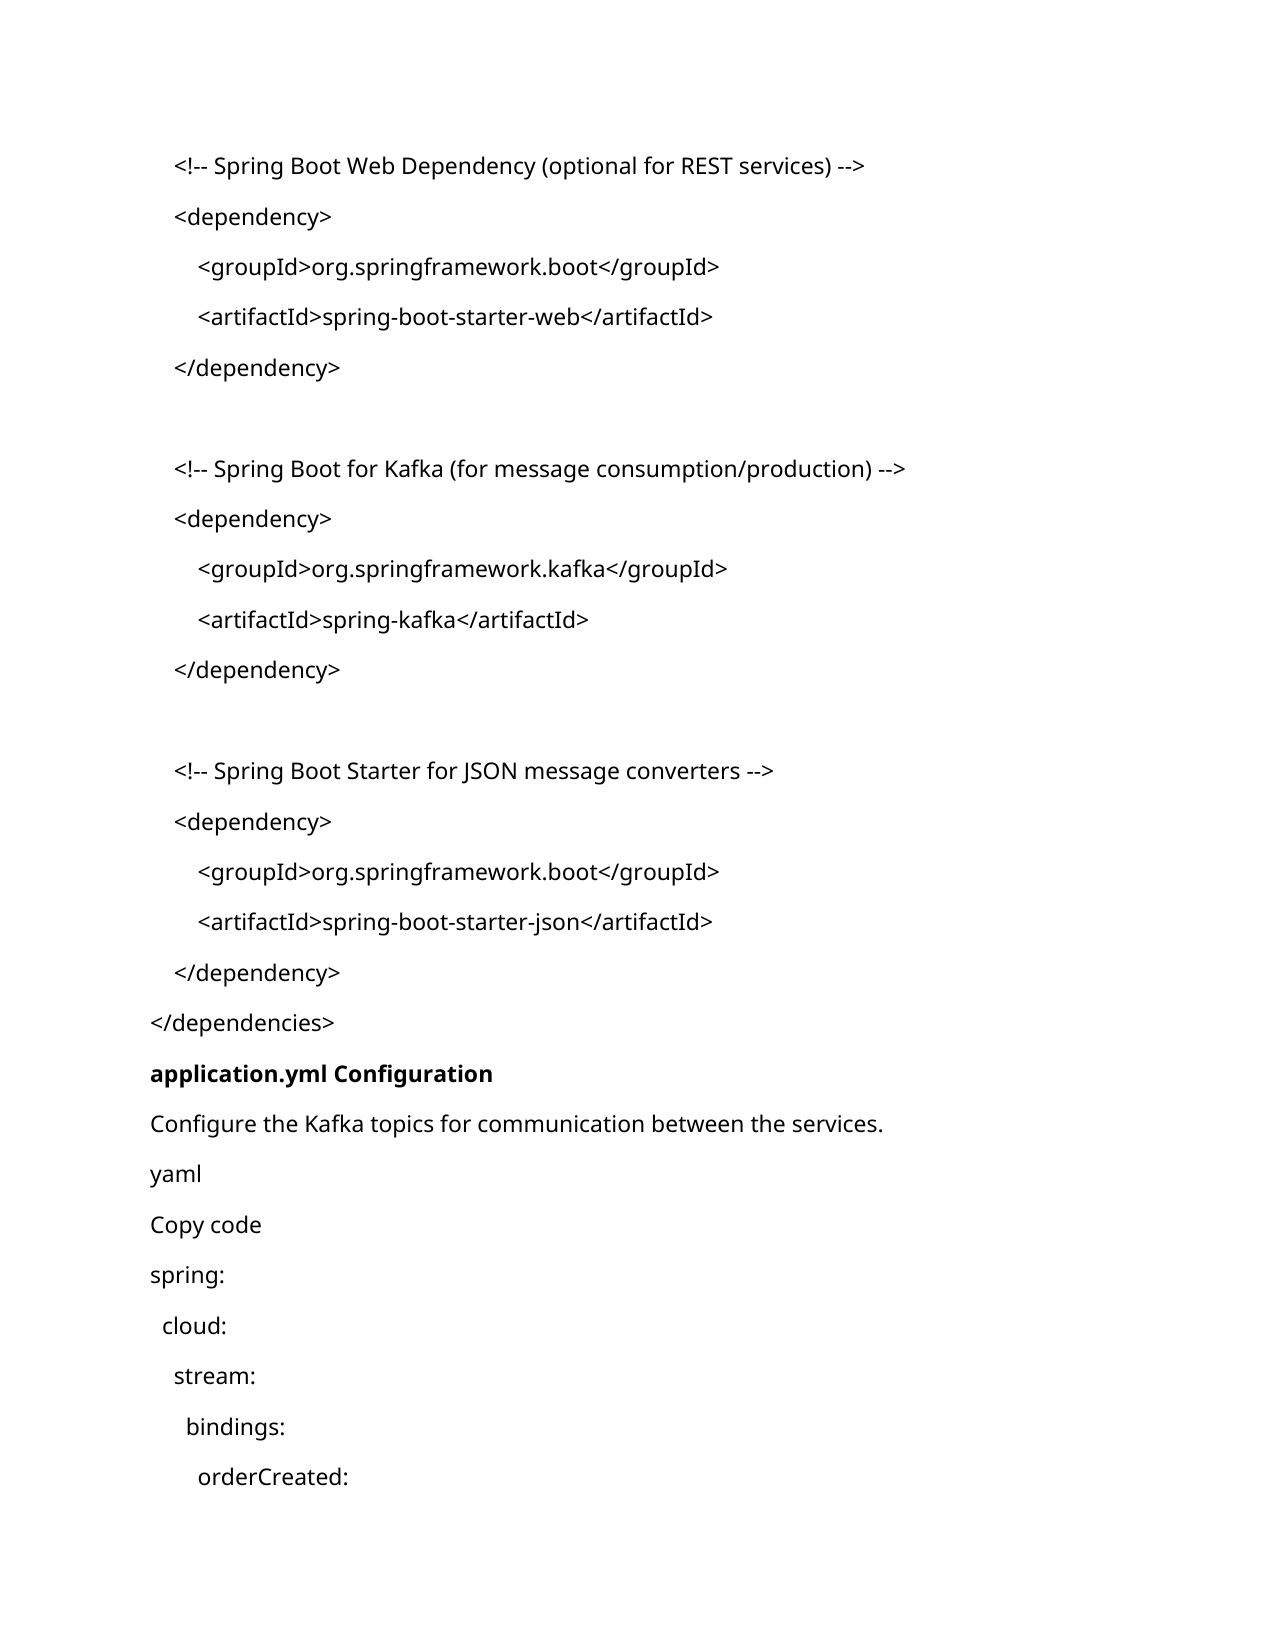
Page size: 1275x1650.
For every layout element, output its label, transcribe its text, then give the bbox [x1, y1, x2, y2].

text <!-- Spring Boot Starter for JSON message converters --> [150, 755, 1125, 786]
text <artifactId>spring-kafka</artifactId> [150, 604, 1125, 635]
text <groupId>org.springframework.boot</groupId> [150, 251, 1125, 282]
text <artifactId>spring-boot-starter-web</artifactId> [150, 301, 1125, 332]
text spring: [150, 1259, 1125, 1290]
text stream: [150, 1360, 1125, 1391]
text Copy code [150, 1209, 1125, 1240]
text <groupId>org.springframework.boot</groupId> [150, 856, 1125, 887]
text </dependency> [150, 654, 1125, 685]
text <!-- Spring Boot for Kafka (for message consumption/production) --> [150, 452, 1125, 484]
text bindings: [150, 1410, 1125, 1442]
text orderCreated: [150, 1461, 1125, 1492]
text yaml [150, 1158, 1125, 1189]
text </dependencies> [150, 1007, 1125, 1038]
text <dependency> [150, 200, 1125, 232]
text <dependency> [150, 503, 1125, 534]
text <artifactId>spring-boot-starter-json</artifactId> [150, 906, 1125, 937]
text cloud: [150, 1309, 1125, 1341]
text <!-- Spring Boot Web Dependency (optional for REST services) --> [150, 150, 1125, 181]
text <dependency> [150, 805, 1125, 837]
text application.yml Configuration [150, 1057, 1125, 1089]
text </dependency> [150, 957, 1125, 988]
text <groupId>org.springframework.kafka</groupId> [150, 553, 1125, 584]
text </dependency> [150, 352, 1125, 383]
text Configure the Kafka topics for communication between the services. [150, 1108, 1125, 1139]
